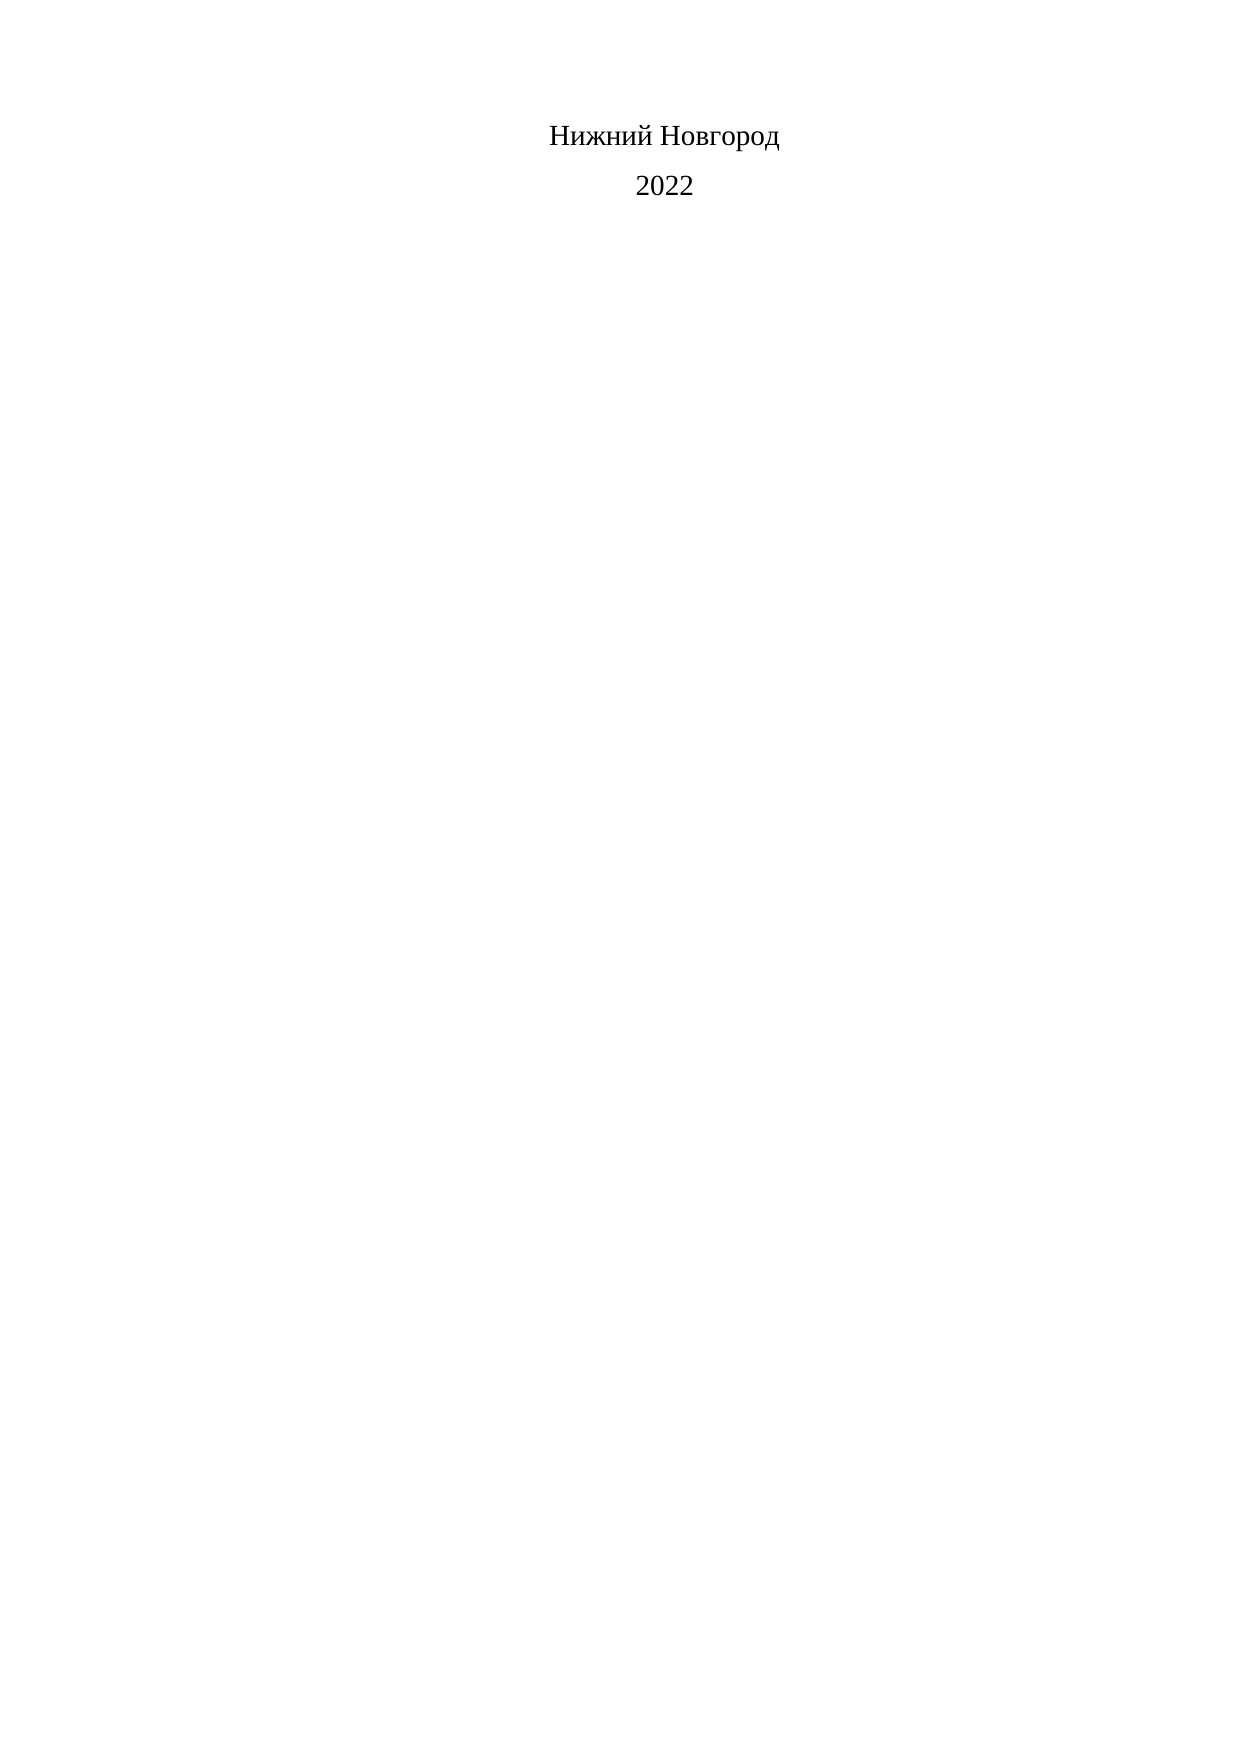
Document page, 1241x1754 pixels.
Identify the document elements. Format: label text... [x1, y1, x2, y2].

text Нижний Новгород 2022 [177, 118, 1152, 202]
